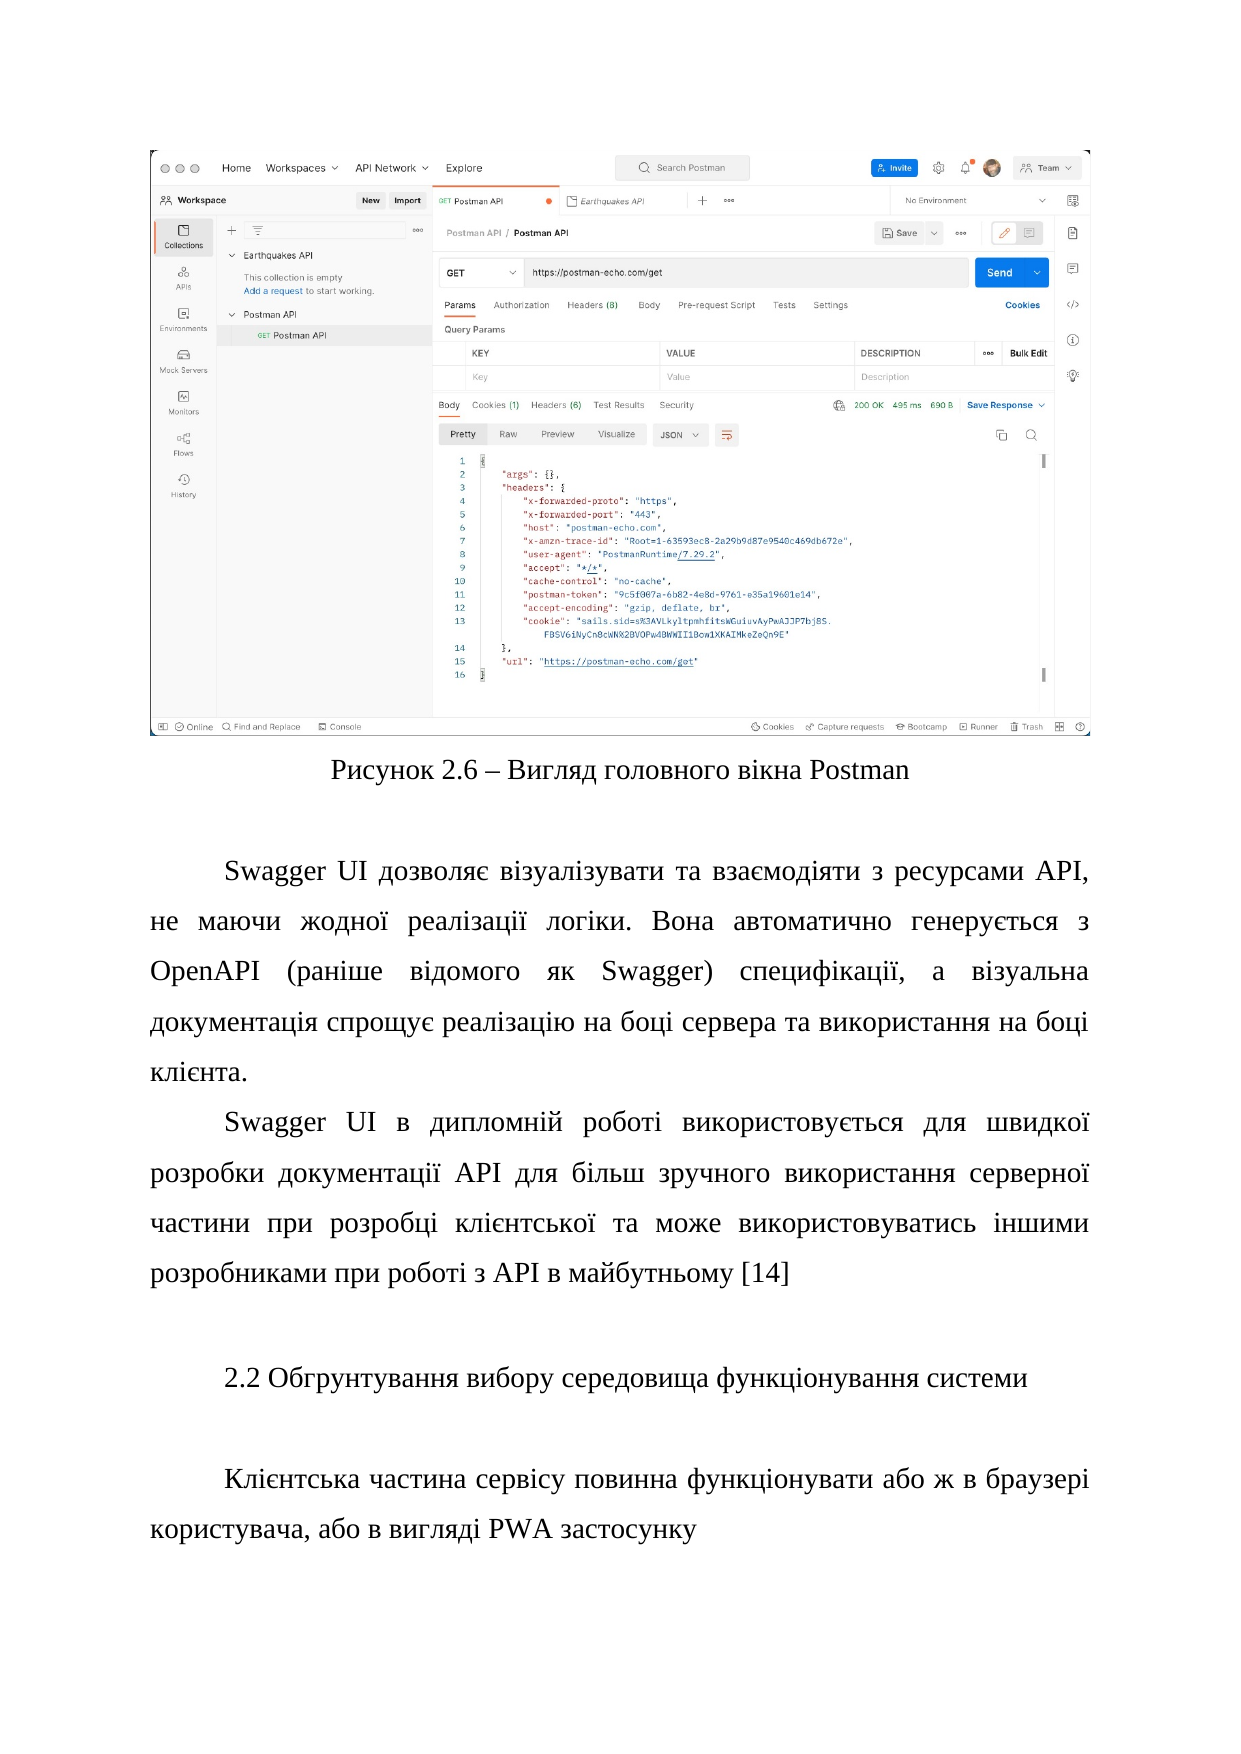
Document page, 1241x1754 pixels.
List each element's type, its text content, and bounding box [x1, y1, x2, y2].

subtitle 2.2 Обгрунтування вибору середовища функціонування системи [150, 1360, 1090, 1394]
text Swagger UI дозволяє візуалізувати та взаємодіяти з ресурсами API, не маючи жодної реалізації логіки. Вона автоматично генерується з OpenAPI (раніше відомого як Swagger) специфікації, а візуальна документація спрощує реалізацію на боці сервера та використання на боці клієнта. [150, 853, 1090, 1088]
text Рисунок 2.6 – Вигляд головного вікна Postman [150, 752, 1090, 786]
text Клієнтська частина сервісу повинна функціонувати або ж в браузері користувача, або в вигляді PWA застосунку [150, 1461, 1090, 1545]
text Swagger UI в дипломній роботі використовується для швидкої розробки документації API для більш зручного використання серверної частини при розробці клієнтської та може використовуватись іншими розробниками при роботі з API в майбутньому [14] [150, 1104, 1090, 1289]
picture [150, 150, 1091, 736]
